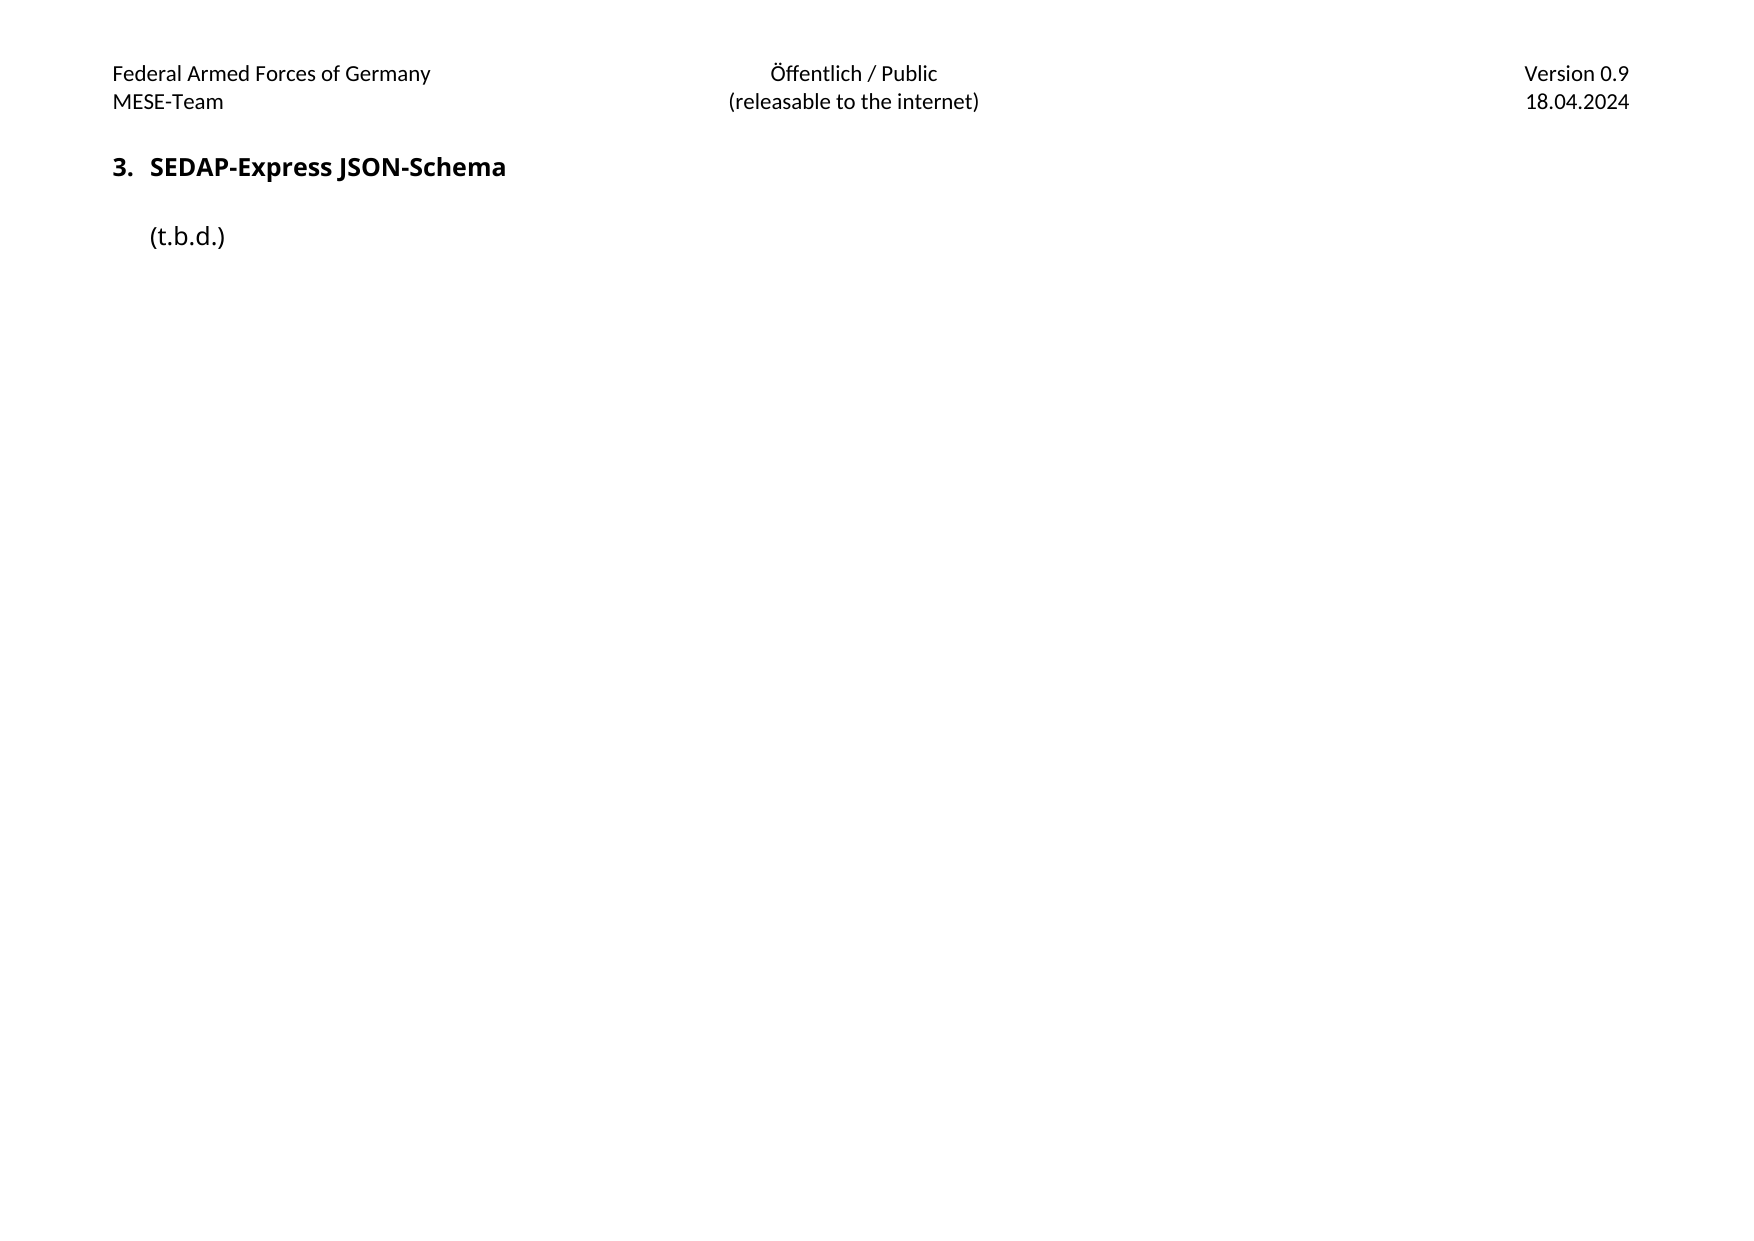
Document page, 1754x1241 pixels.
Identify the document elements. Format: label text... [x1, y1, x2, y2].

list SEDAP-Express JSON-Schema [112, 150, 1641, 184]
text (t.b.d.) [150, 218, 1641, 252]
